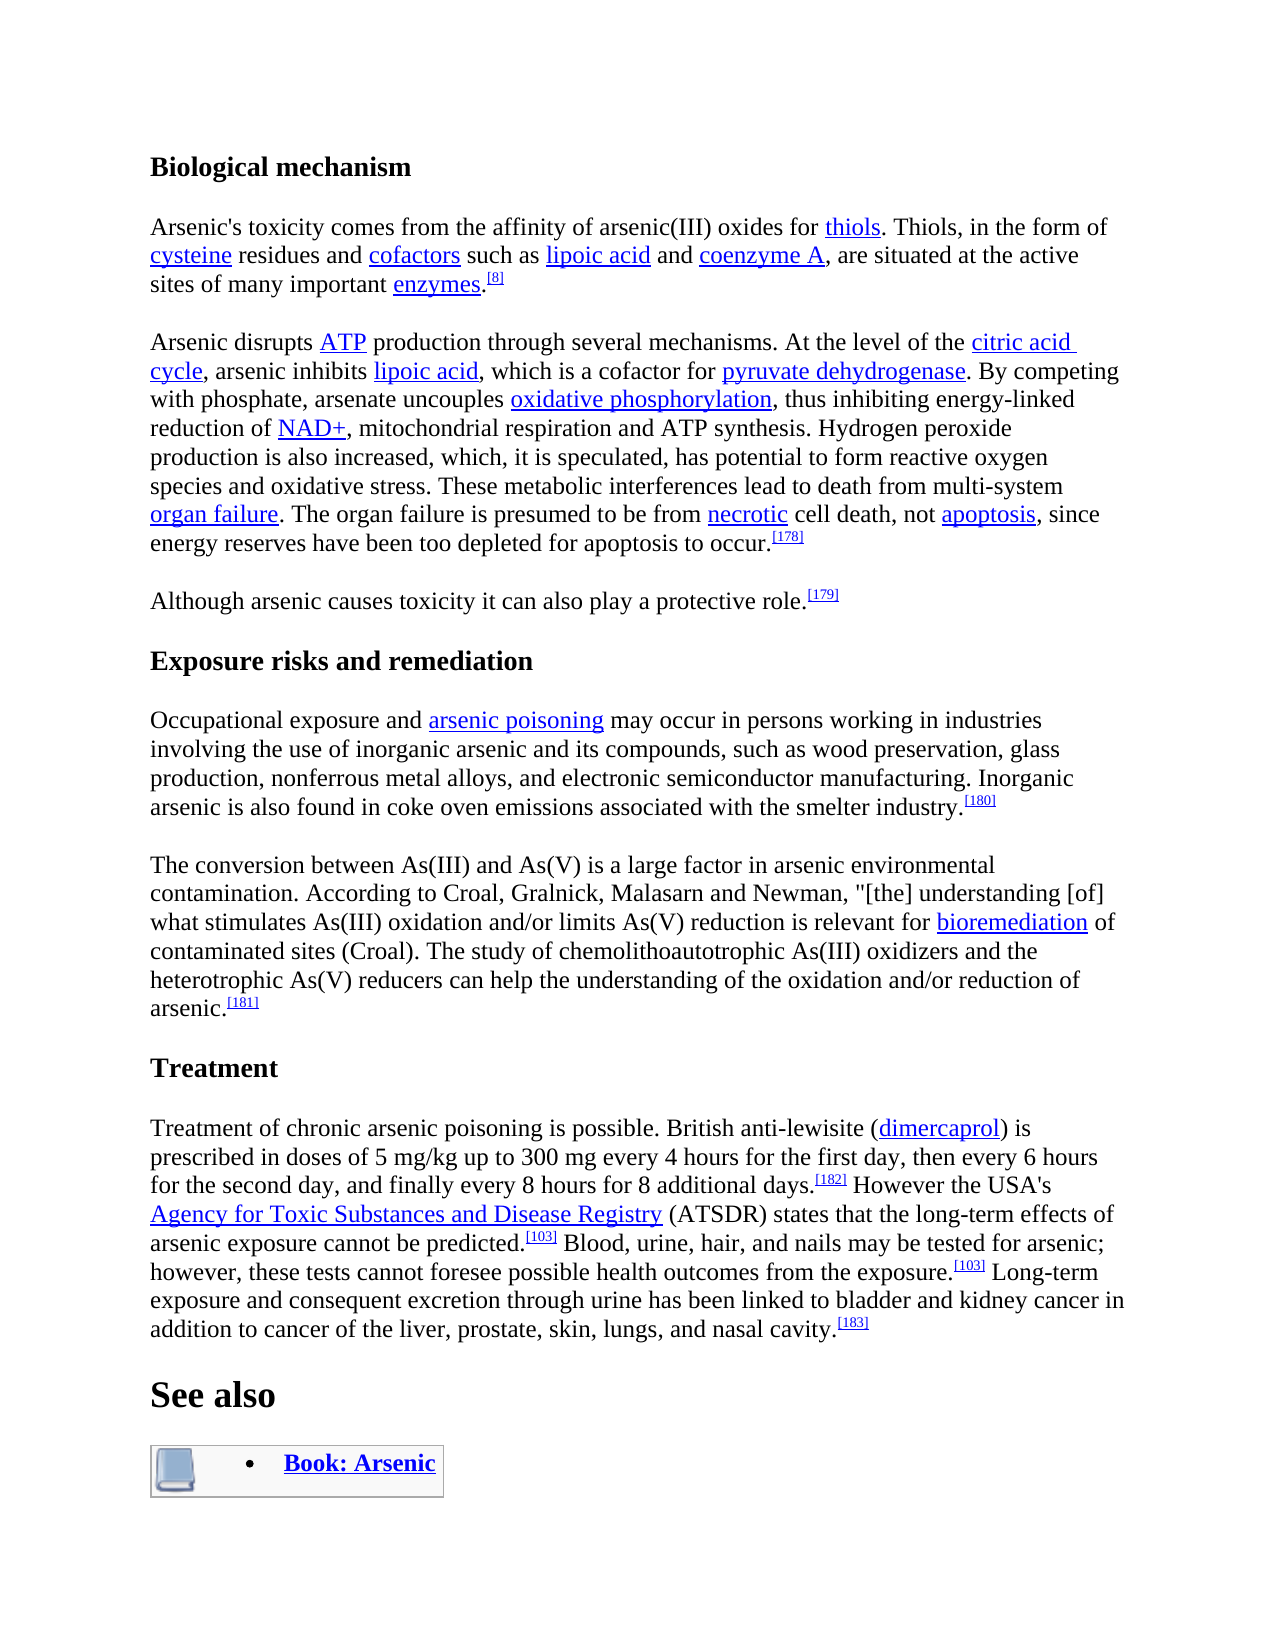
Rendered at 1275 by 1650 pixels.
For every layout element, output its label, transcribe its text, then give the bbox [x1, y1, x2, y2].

text Biological mechanism [150, 150, 1125, 182]
table_header [152, 1446, 207, 1496]
table_header Book: Arsenic [207, 1446, 443, 1496]
text Treatment of chronic arsenic poisoning is possible. British anti-lewisite (dimercaprol) is prescribed in doses of 5 mg/kg up to 300 mg every 4 hours for the first day, then every 6 hours for the second day, and finally every 8 hours for 8 additional days.[182] However the USA's Agency for Toxic Substances and Disease Registry (ATSDR) states that the long-term effects of arsenic exposure cannot be predicted.[103] Blood, urine, hair, and nails may be tested for arsenic; however, these tests cannot foresee possible health outcomes from the exposure.[103] Long-term exposure and consequent excretion through urine has been linked to bladder and kidney cancer in addition to cancer of the liver, prostate, skin, lungs, and nasal cavity.[183] [150, 1113, 1125, 1343]
text See also [150, 1372, 1125, 1415]
text Arsenic disrupts ATP production through several mechanisms. At the level of the citric acid cycle, arsenic inhibits lipoic acid, which is a cofactor for pyruvate dehydrogenase. By competing with phosphate, arsenate uncouples oxidative phosphorylation, thus inhibiting energy-linked reduction of NAD+, mitochondrial respiration and ATP synthesis. Hydrogen peroxide production is also increased, which, it is speculated, has potential to form reactive oxygen species and oxidative stress. These metabolic interferences lead to death from multi-system organ failure. The organ failure is presumed to be from necrotic cell death, not apoptosis, since energy reserves have been too depleted for apoptosis to occur.[178] [150, 327, 1125, 557]
text Occupational exposure and arsenic poisoning may occur in persons working in industries involving the use of inorganic arsenic and its compounds, such as wood preservation, glass production, nonferrous metal alloys, and electronic semiconductor manufacturing. Inorganic arsenic is also found in coke oven emissions associated with the smelter industry.[180] [150, 706, 1125, 821]
text Exposure risks and remediation [150, 644, 1125, 676]
text Although arsenic causes toxicity it can also play a protective role.[179] [150, 586, 1125, 615]
text Arsenic's toxicity comes from the affinity of arsenic(III) oxides for thiols. Thiols, in the form of cysteine residues and cofactors such as lipoic acid and coenzyme A, are situated at the active sites of many important enzymes.[8] [150, 212, 1125, 298]
text Treatment [150, 1051, 1125, 1084]
picture [152, 1447, 200, 1495]
text The conversion between As(III) and As(V) is a large factor in arsenic environmental contamination. According to Croal, Gralnick, Malasarn and Newman, "[the] understanding [of] what stimulates As(III) oxidation and/or limits As(V) reduction is relevant for bioremediation of contaminated sites (Croal). The study of chemolithoautotrophic As(III) oxidizers and the heterotrophic As(V) reducers can help the understanding of the oxidation and/or reduction of arsenic.[181] [150, 850, 1125, 1022]
